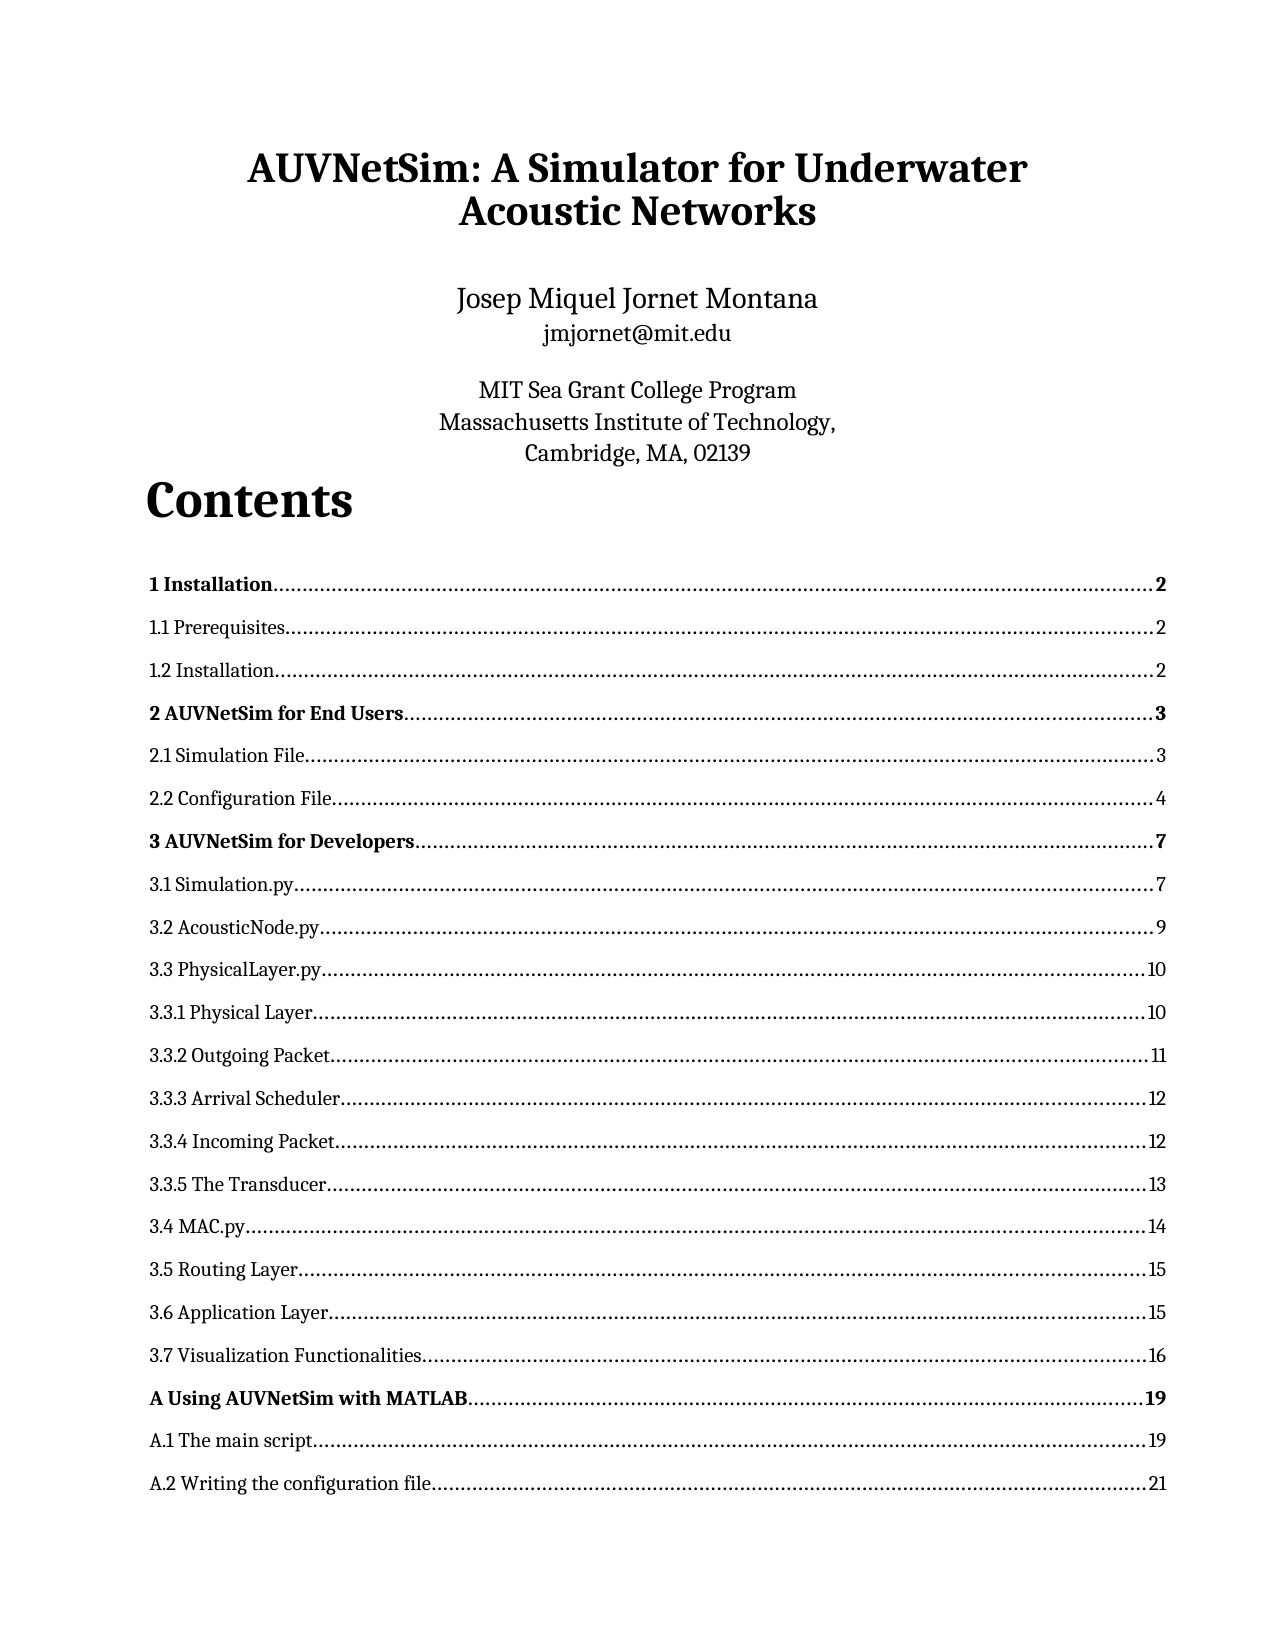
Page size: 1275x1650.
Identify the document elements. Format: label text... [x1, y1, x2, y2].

text Josep Miquel Jornet Montana [148, 282, 1128, 316]
text Massachusetts Institute of Technology, [148, 408, 1127, 436]
text jmjornet@mit.edu [148, 319, 1127, 348]
text AUVNetSim: A Simulator for Underwater Acoustic Networks [196, 148, 1079, 236]
text Cambridge, MA, 02139 [148, 439, 1128, 468]
text MIT Sea Grant College Program [148, 376, 1128, 405]
